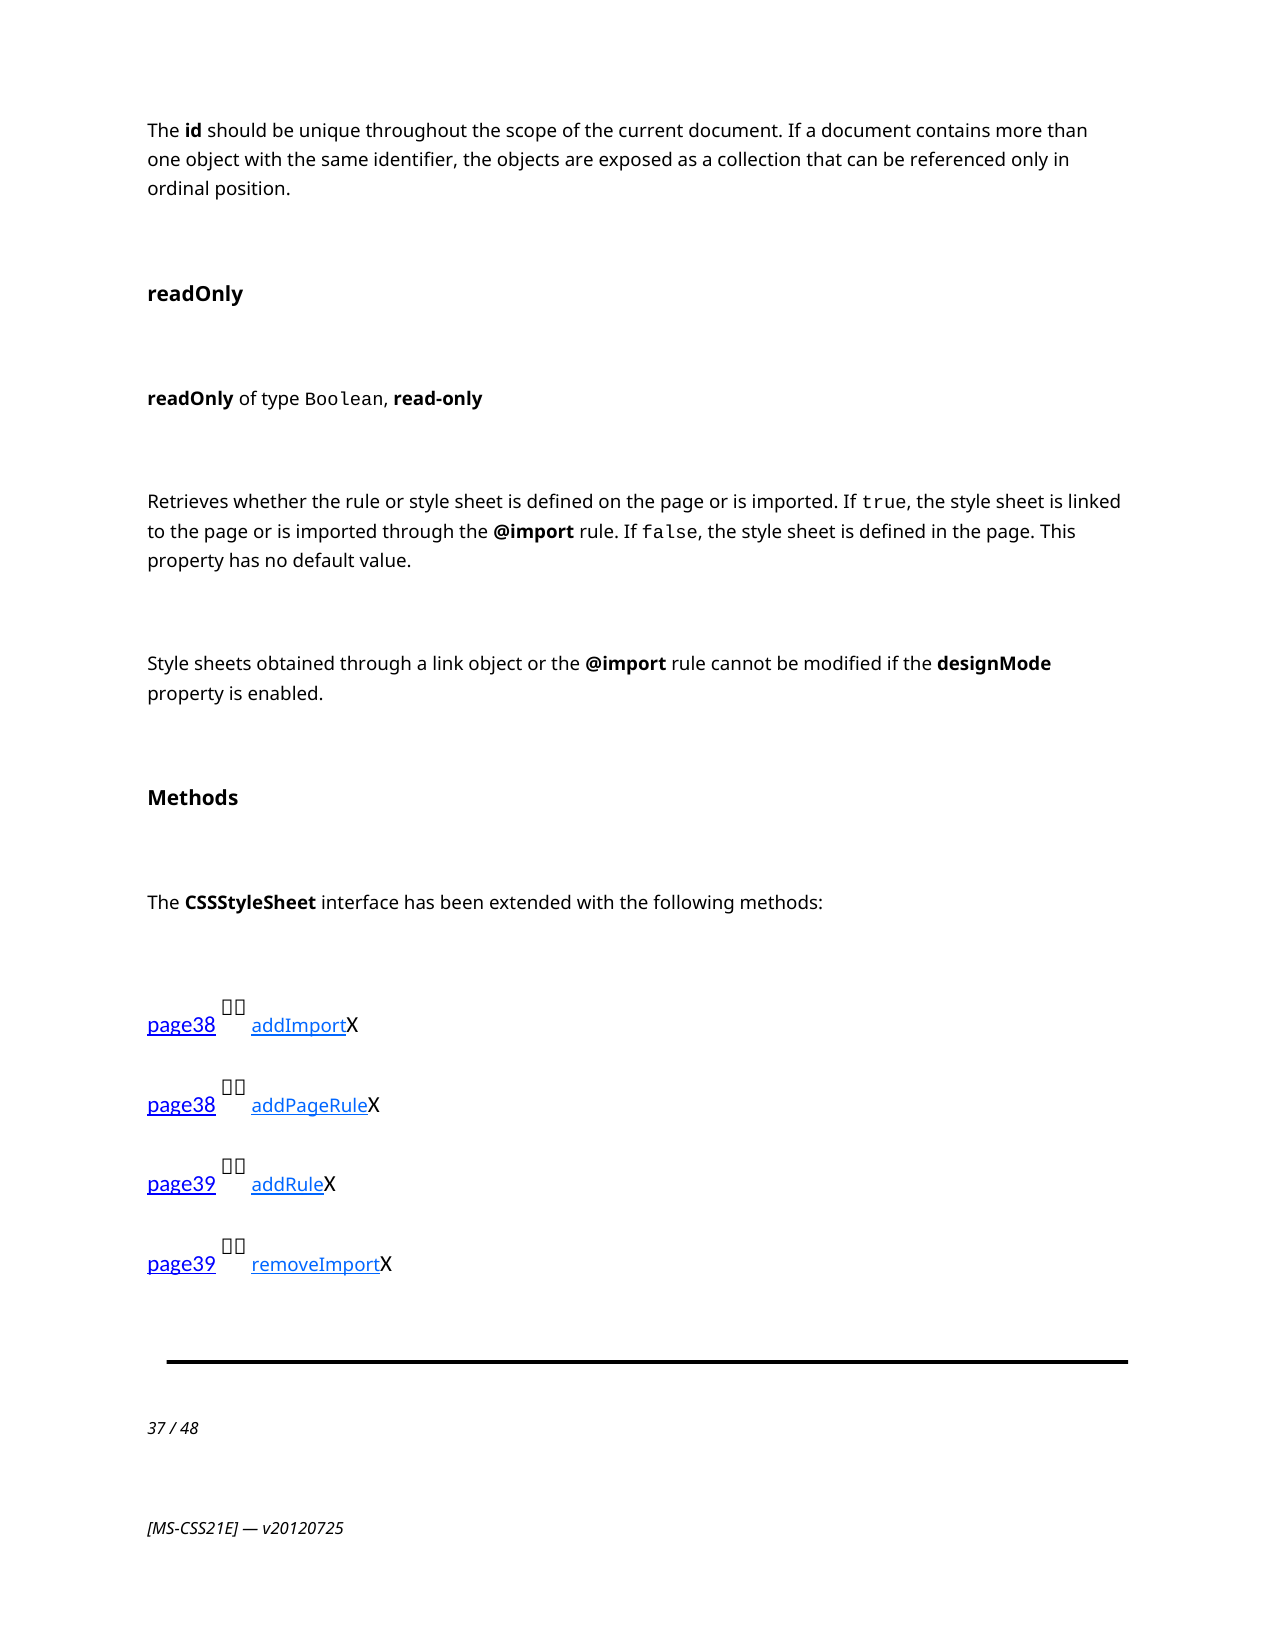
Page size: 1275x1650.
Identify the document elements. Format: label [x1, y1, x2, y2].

picture [166, 1360, 1129, 1364]
